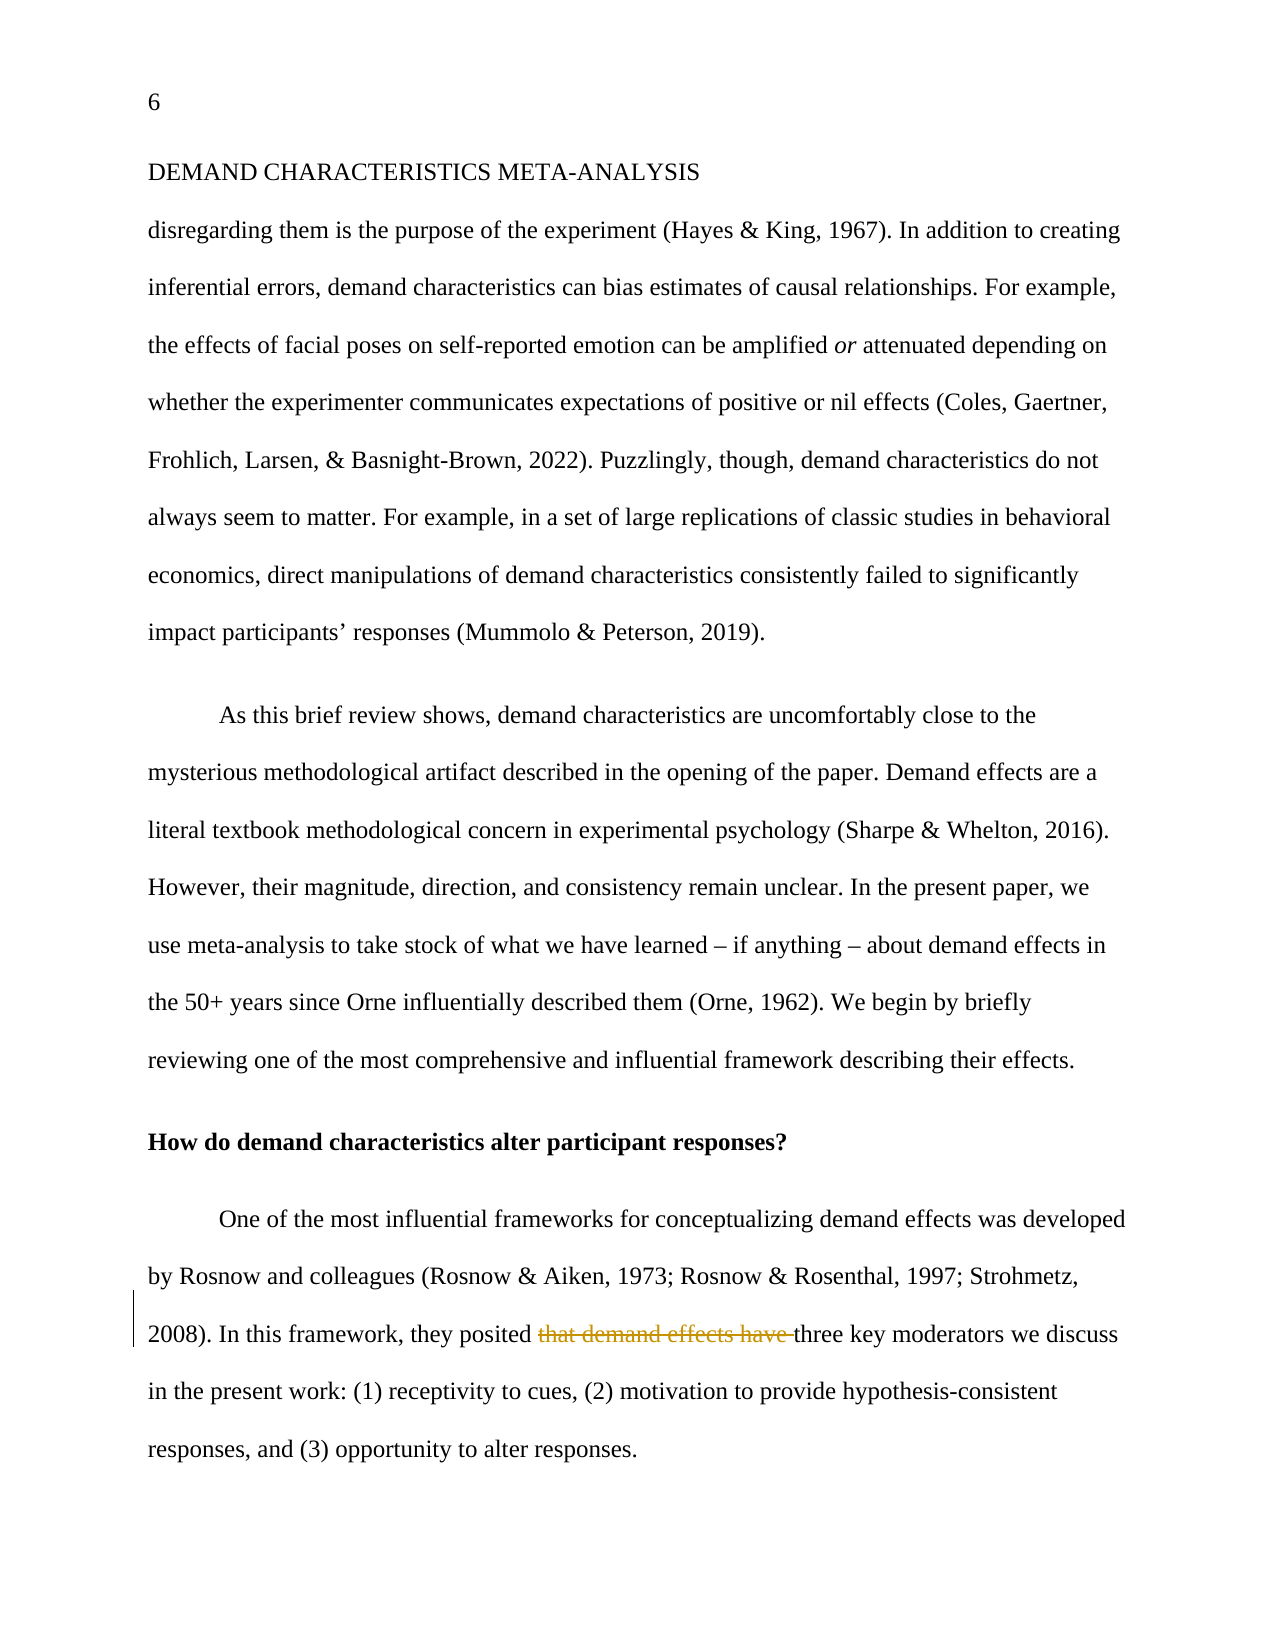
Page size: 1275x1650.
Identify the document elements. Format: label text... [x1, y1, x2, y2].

text As this brief review shows, demand characteristics are uncomfortably close to the mysterious methodological artifact described in the opening of the paper. Demand effects are a literal textbook methodological concern in experimental psychology (Sharpe & Whelton, 2016). However, their magnitude, direction, and consistency remain unclear. In the present paper, we use meta-analysis to take stock of what we have learned – if anything – about demand effects in the 50+ years since Orne influentially described them (Orne, 1962). We begin by briefly reviewing one of the most comprehensive and influential framework describing their effects. [148, 700, 1127, 1074]
text One of the most influential frameworks for conceptualizing demand effects was developed by Rosnow and colleagues (Rosnow & Aiken, 1973; Rosnow & Rosenthal, 1997; Strohmetz, 2008). In this framework, they posited three key moderators we discuss in the present work: (1) receptivity to cues, (2) motivation to provide hypothesis-consistent responses, and (3) opportunity to alter responses. [148, 1204, 1127, 1462]
subtitle How do demand characteristics alter participant responses? [148, 1127, 1127, 1156]
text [148, 215, 1127, 646]
